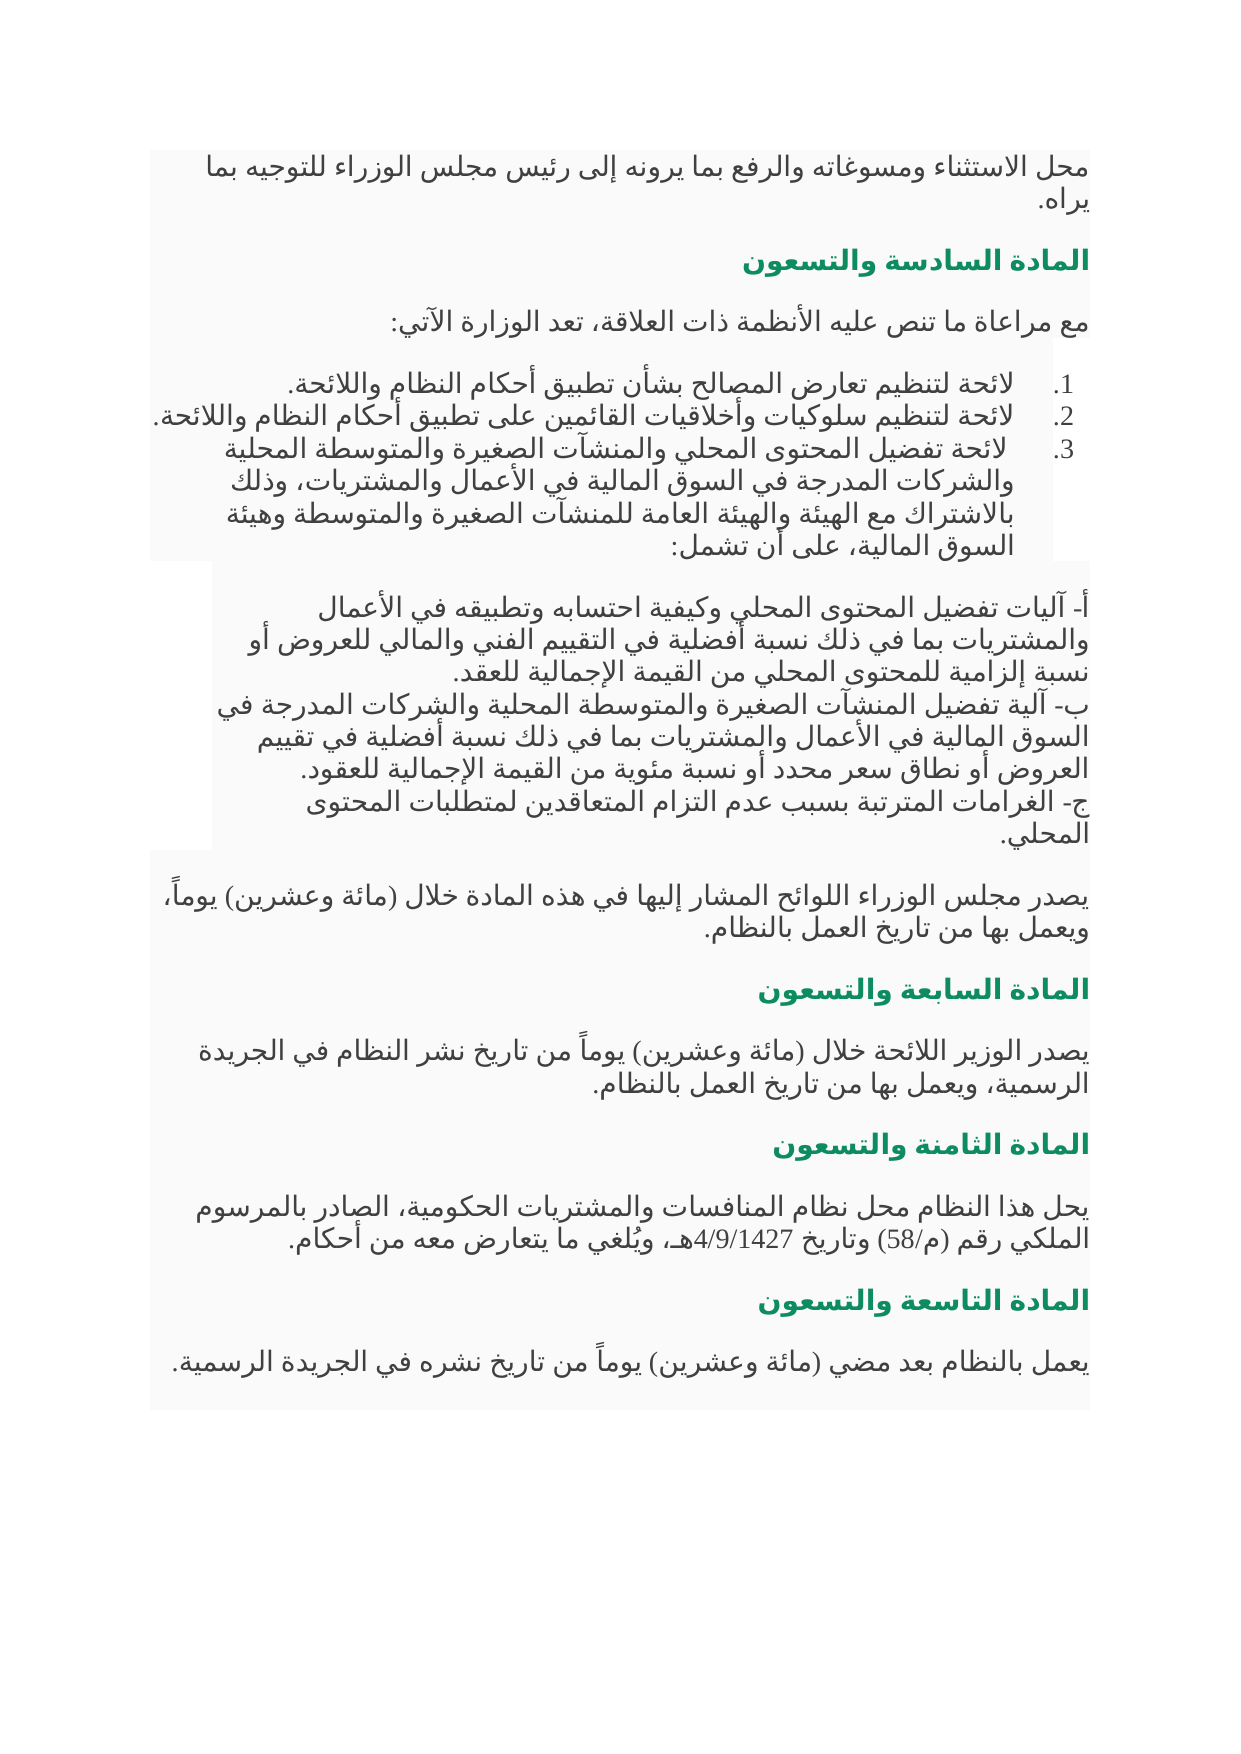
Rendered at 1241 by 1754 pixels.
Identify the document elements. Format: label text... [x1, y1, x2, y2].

text يحل هذا النظام محل نظام المنافسات والمشتريات الحكومية، الصادر بالمرسوم الملكي رقم (م/58) وتاريخ 4/9/1427هـ، ويُلغي ما يتعارض معه من أحكام. [150, 1190, 1090, 1255]
text المادة السادسة والتسعون [150, 244, 1090, 276]
text يصدر الوزير اللائحة خلال (مائة وعشرين) يوماً من تاريخ نشر النظام في الجريدة الرسمية، ويعمل بها من تاريخ العمل بالنظام. [150, 1034, 1090, 1099]
text مع مراعاة ما تنص عليه الأنظمة ذات العلاقة، تعد الوزارة الآتي: [150, 306, 1090, 338]
list لائحة تفضيل المحتوى المحلي والمنشآت الصغيرة والمتوسطة المحلية والشركات المدرجة في السوق المالية في الأعمال والمشتريات، وذلك بالاشتراك مع الهيئة والهيئة العامة للمنشآت الصغيرة والمتوسطة وهيئة السوق المالية، على أن تشمل: [150, 432, 1053, 561]
text يعمل بالنظام بعد مضي (مائة وعشرين) يوماً من تاريخ نشره في الجريدة الرسمية. [150, 1346, 1090, 1410]
text يصدر مجلس الوزراء اللوائح المشار إليها في هذه المادة خلال (مائة وعشرين) يوماً، ويعمل بها من تاريخ العمل بالنظام. [150, 879, 1090, 944]
text المادة السابعة والتسعون [150, 973, 1090, 1005]
list لائحة لتنظيم سلوكيات وأخلاقيات القائمين على تطبيق أحكام النظام واللائحة. [150, 399, 1053, 432]
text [150, 150, 1090, 215]
text أ- آليات تفضيل المحتوى المحلي وكيفية احتسابه وتطبيقه في الأعمال والمشتريات بما في ذلك نسبة أفضلية في التقييم الفني والمالي للعروض أو نسبة إلزامية للمحتوى المحلي من القيمة الإجمالية للعقد. ب- آلية تفضيل المنشآت الصغيرة والمتوسطة المحلية والشركات المدرجة في السوق المالية في الأعمال والمشتريات بما في ذلك نسبة أفضلية في تقييم العروض أو نطاق سعر محدد أو نسبة مئوية من القيمة الإجمالية للعقود. ج- الغرامات المترتبة بسبب عدم التزام المتعاقدين لمتطلبات المحتوى المحلي. [212, 591, 1090, 850]
text المادة التاسعة والتسعون [150, 1284, 1090, 1316]
list لائحة لتنظيم تعارض المصالح بشأن تطبيق أحكام النظام واللائحة. [150, 367, 1053, 399]
text المادة الثامنة والتسعون [150, 1128, 1090, 1161]
